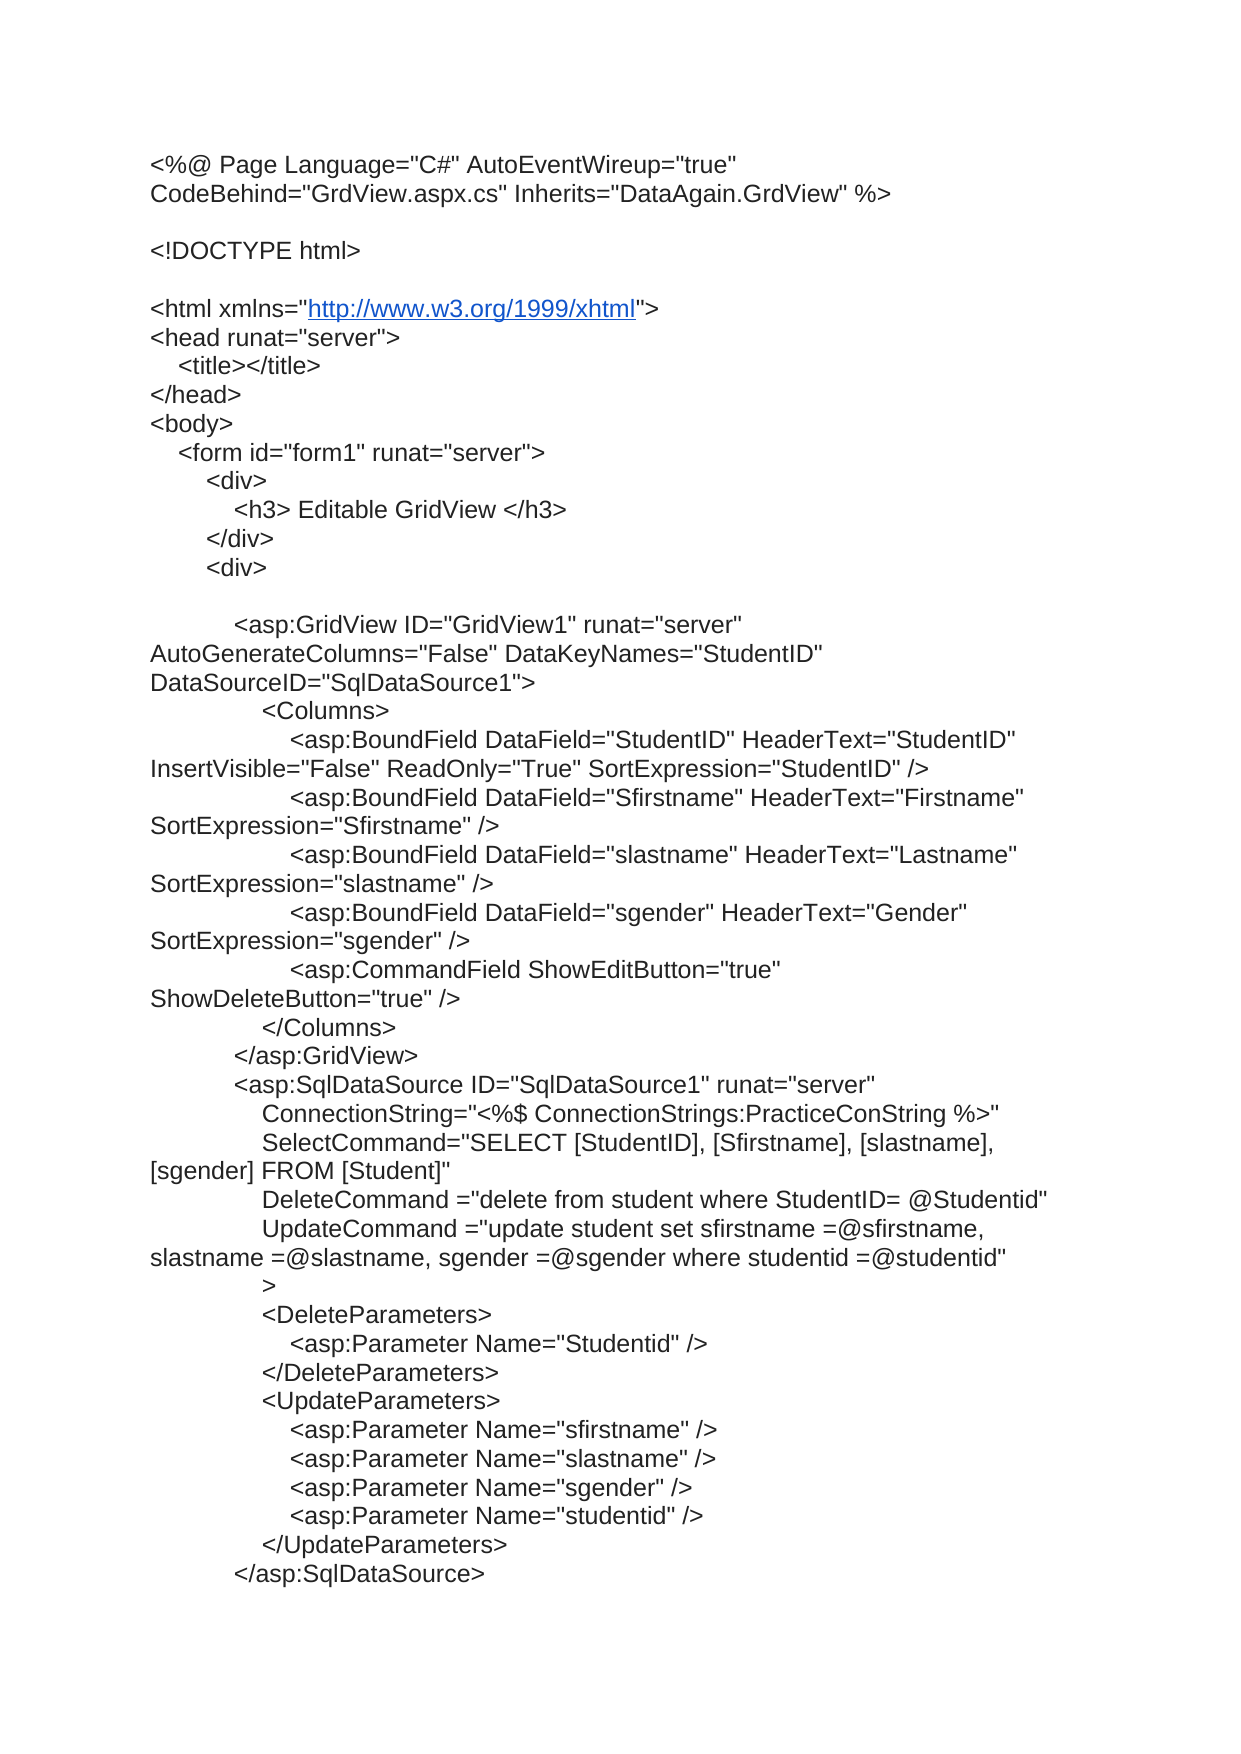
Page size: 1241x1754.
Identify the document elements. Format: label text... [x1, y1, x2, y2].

text </head> [150, 380, 1090, 409]
text UpdateCommand ="update student set sfirstname =@sfirstname, slastname =@slastname, sgender =@sgender where studentid =@studentid" [150, 1214, 1090, 1271]
text <asp:BoundField DataField="StudentID" HeaderText="StudentID" InsertVisible="False" ReadOnly="True" SortExpression="StudentID" /> [150, 725, 1090, 782]
text ConnectionString="<%$ ConnectionStrings:PracticeConString %>" [150, 1099, 1090, 1127]
text </div> [150, 524, 1090, 552]
text <asp:GridView ID="GridView1" runat="server" AutoGenerateColumns="False" DataKeyNames="StudentID" DataSourceID="SqlDataSource1"> [150, 610, 1090, 696]
text <asp:Parameter Name="Studentid" /> [150, 1329, 1090, 1357]
text <title></title> [150, 351, 1090, 380]
text </DeleteParameters> [150, 1357, 1090, 1386]
text </asp:SqlDataSource> [150, 1559, 1090, 1587]
text <DeleteParameters> [150, 1300, 1090, 1329]
text <asp:Parameter Name="sgender" /> [150, 1472, 1090, 1501]
text <form id="form1" runat="server"> [150, 437, 1090, 466]
text <asp:Parameter Name="sfirstname" /> [150, 1415, 1090, 1444]
text <asp:BoundField DataField="sgender" HeaderText="Gender" SortExpression="sgender" /> [150, 897, 1090, 955]
text </UpdateParameters> [150, 1530, 1090, 1559]
text <h3> Editable GridView </h3> [150, 495, 1090, 524]
text </Columns> [150, 1012, 1090, 1041]
text <asp:Parameter Name="slastname" /> [150, 1444, 1090, 1472]
text <asp:SqlDataSource ID="SqlDataSource1" runat="server" [150, 1070, 1090, 1099]
text <html xmlns="http://www.w3.org/1999/xhtml"> [150, 294, 1090, 322]
text <asp:BoundField DataField="Sfirstname" HeaderText="Firstname" SortExpression="Sfirstname" /> [150, 782, 1090, 840]
text <div> [150, 466, 1090, 495]
text <head runat="server"> [150, 322, 1090, 351]
text <div> [150, 552, 1090, 581]
text SelectCommand="SELECT [StudentID], [Sfirstname], [slastname], [sgender] FROM [Student]" [150, 1127, 1090, 1185]
text <UpdateParameters> [150, 1386, 1090, 1415]
text <asp:CommandField ShowEditButton="true" ShowDeleteButton="true" /> [150, 955, 1090, 1012]
text <Columns> [150, 696, 1090, 725]
text <asp:BoundField DataField="slastname" HeaderText="Lastname" SortExpression="slastname" /> [150, 840, 1090, 897]
text DeleteCommand ="delete from student where StudentID= @Studentid" [150, 1185, 1090, 1214]
text <body> [150, 409, 1090, 437]
text <%@ Page Language="C#" AutoEventWireup="true" CodeBehind="GrdView.aspx.cs" Inherits="DataAgain.GrdView" %> [150, 150, 1090, 207]
text > [150, 1271, 1090, 1300]
text </asp:GridView> [150, 1041, 1090, 1070]
text <!DOCTYPE html> [150, 236, 1090, 265]
text <asp:Parameter Name="studentid" /> [150, 1501, 1090, 1530]
